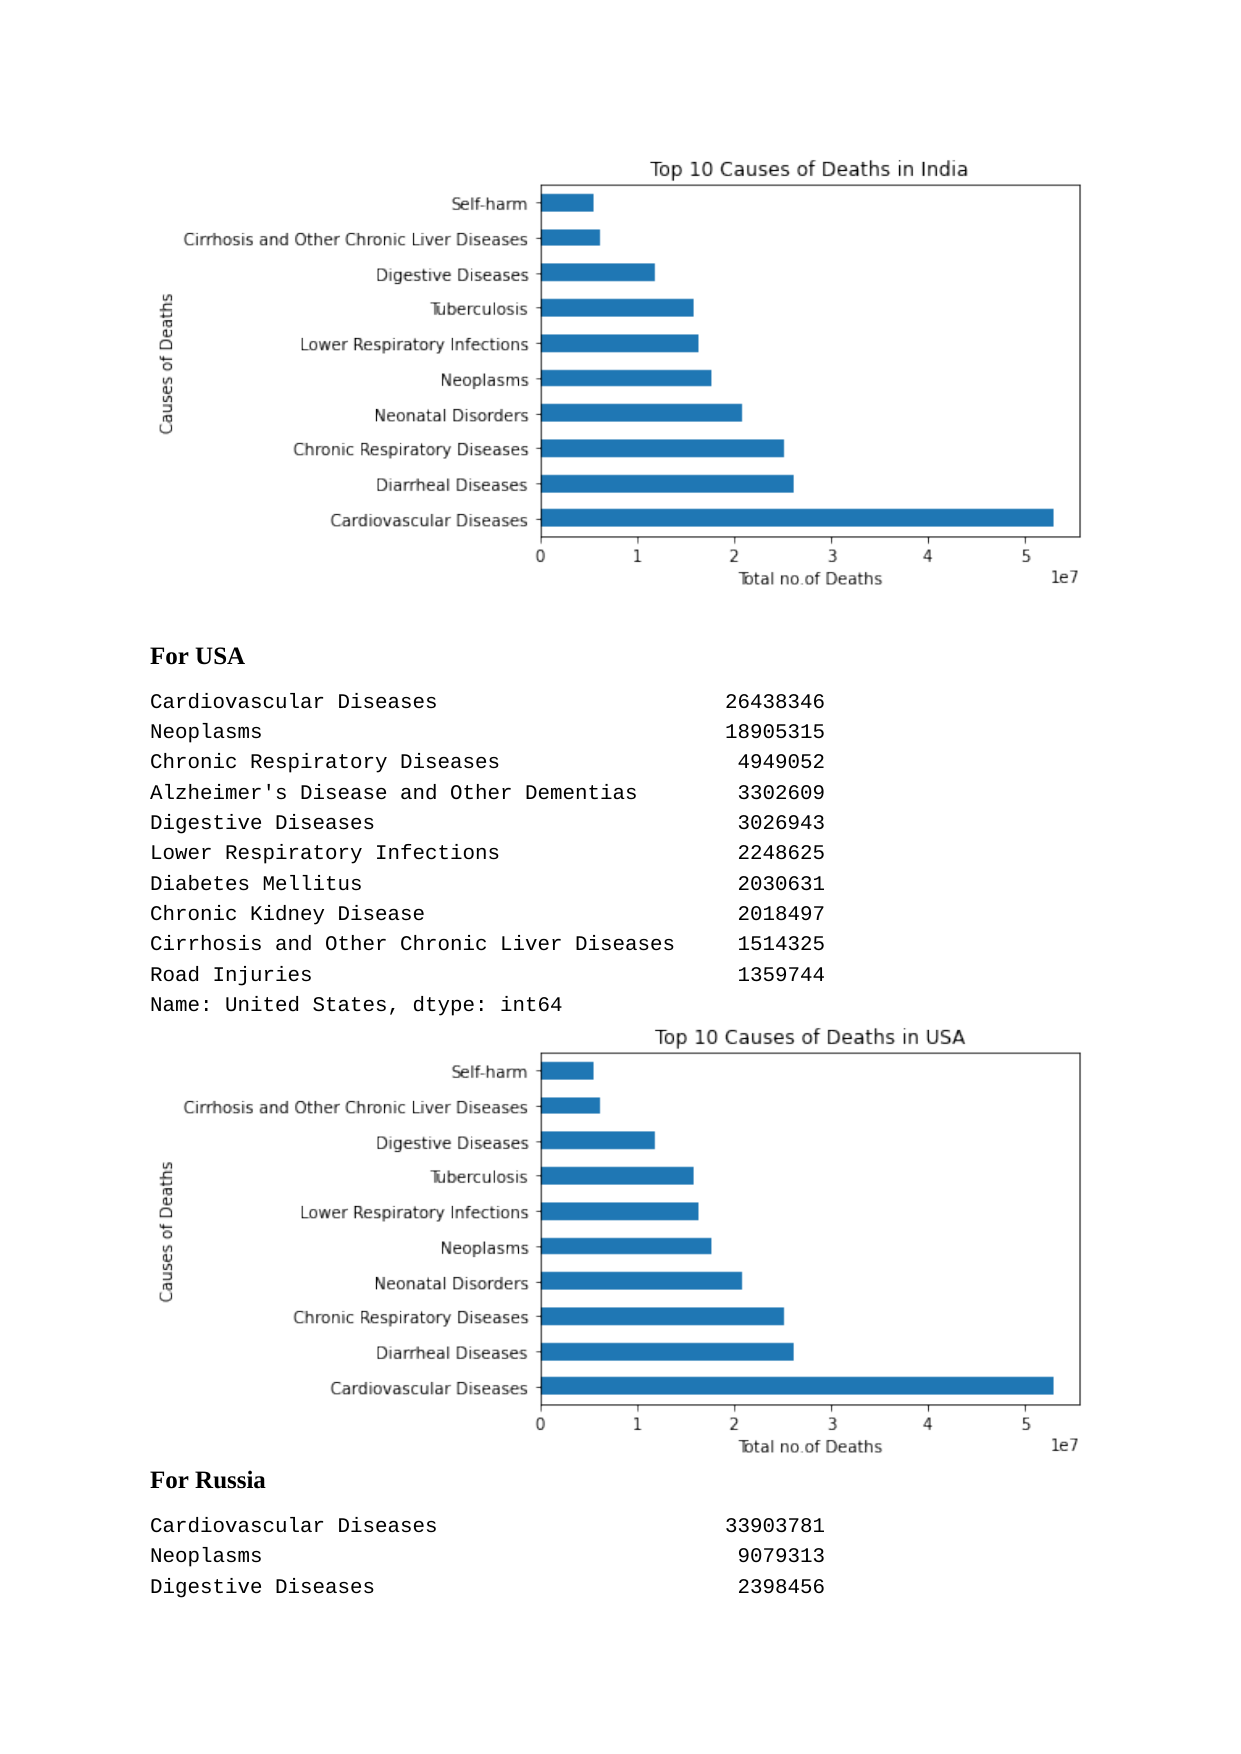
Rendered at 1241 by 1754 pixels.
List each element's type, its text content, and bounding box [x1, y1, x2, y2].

text Cardiovascular Diseases 26438346 [150, 684, 1090, 714]
text Name: United States, dtype: int64 [150, 987, 1090, 1017]
text Lower Respiratory Infections 2248625 [150, 836, 1090, 866]
text Digestive Diseases 3026943 [150, 805, 1090, 836]
picture [150, 150, 1091, 598]
text Diabetes Mellitus 2030631 [150, 866, 1090, 896]
text Neoplasms 9079313 [150, 1539, 1090, 1569]
picture [150, 1017, 1091, 1466]
text For USA [150, 641, 1090, 670]
text Road Injuries 1359744 [150, 957, 1090, 987]
text Chronic Kidney Disease 2018497 [150, 896, 1090, 927]
text For Russia [150, 1466, 1090, 1494]
text Digestive Diseases 2398456 [150, 1569, 1090, 1599]
text Alzheimer's Disease and Other Dementias 3302609 [150, 775, 1090, 805]
text Cardiovascular Diseases 33903781 [150, 1508, 1090, 1539]
text Neoplasms 18905315 [150, 714, 1090, 745]
text Chronic Respiratory Diseases 4949052 [150, 745, 1090, 775]
text Cirrhosis and Other Chronic Liver Diseases 1514325 [150, 927, 1090, 957]
